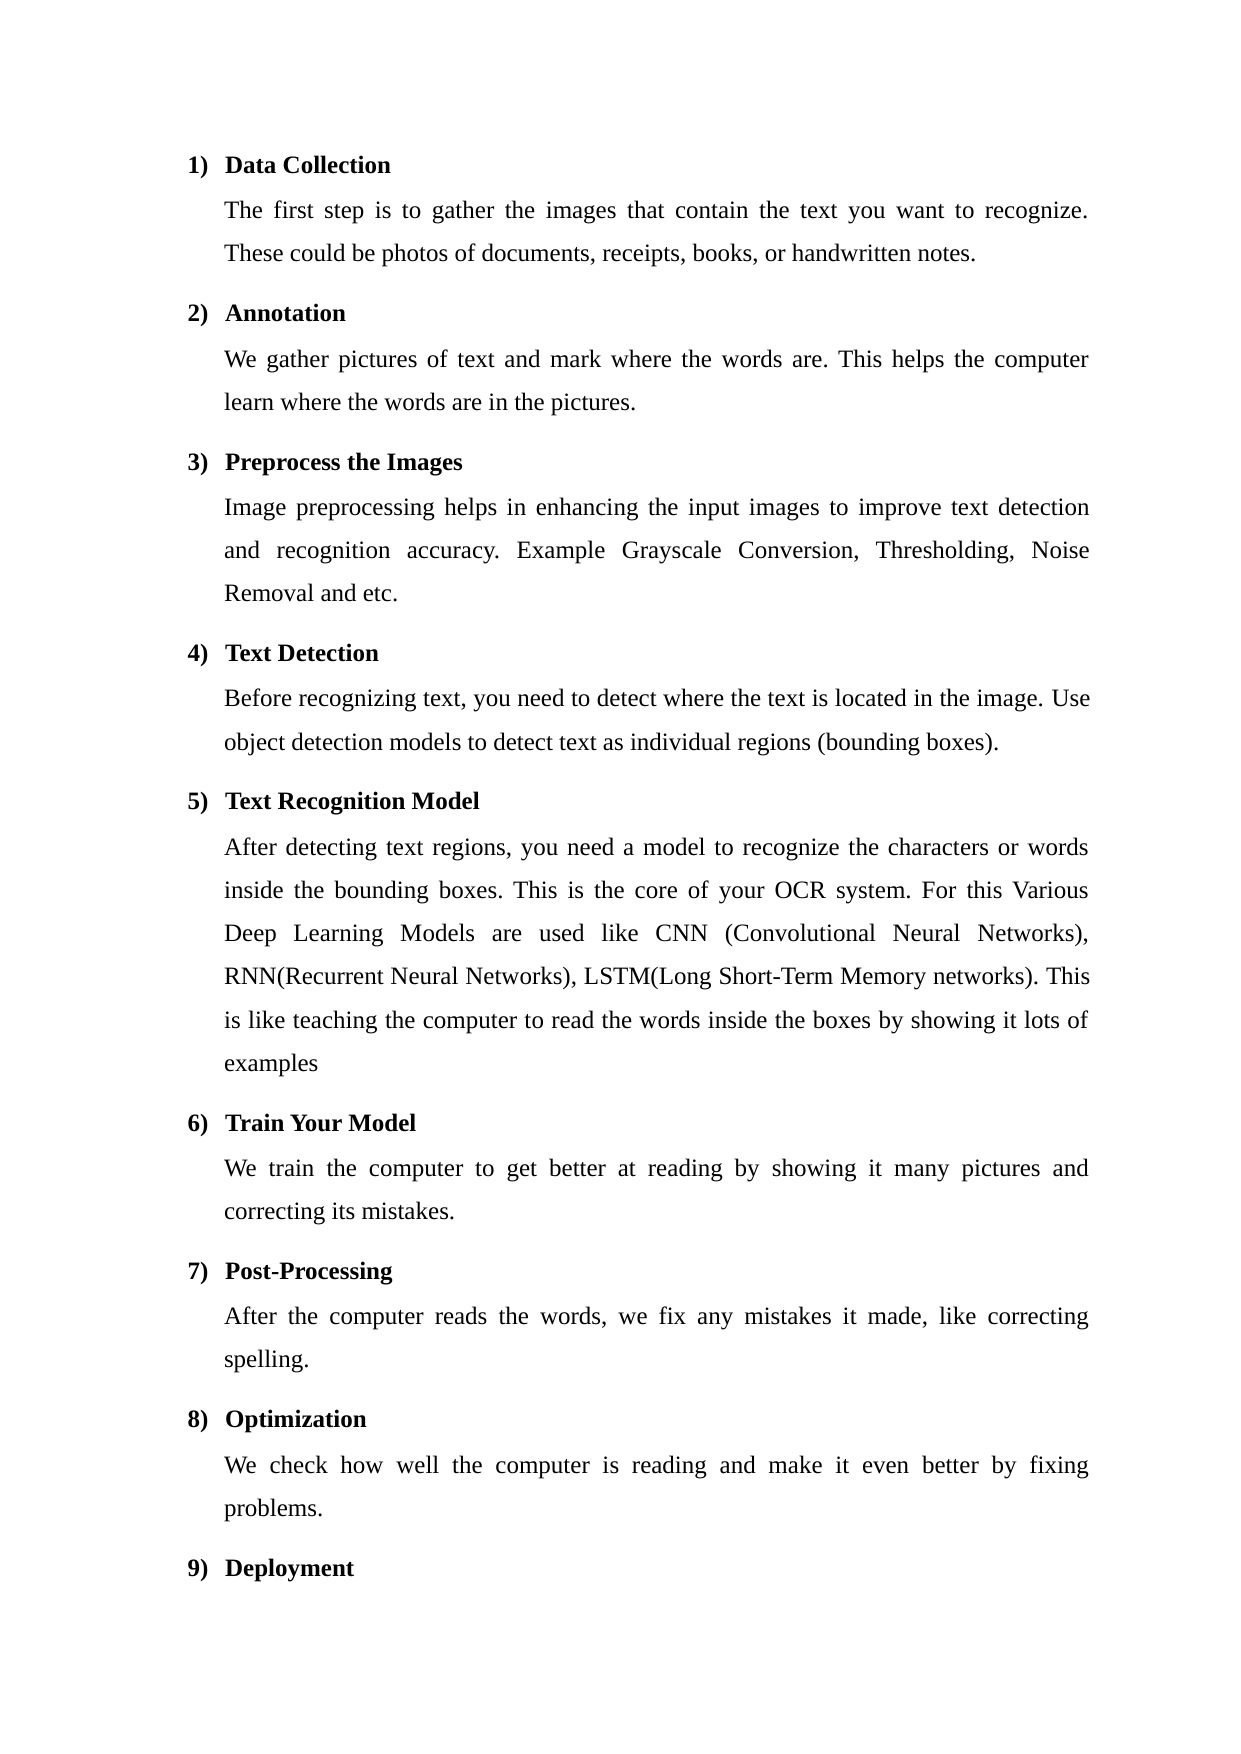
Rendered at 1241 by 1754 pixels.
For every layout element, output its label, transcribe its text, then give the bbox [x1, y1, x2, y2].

text After the computer reads the words, we fix any mistakes it made, like correcting spelling. [224, 1301, 1090, 1373]
text We train the computer to get better at reading by showing it many pictures and correcting its mistakes. [224, 1153, 1090, 1225]
list Preprocess the Images [187, 447, 1090, 475]
list Data Collection [187, 150, 1090, 179]
list Train Your Model [187, 1108, 1090, 1136]
text We gather pictures of text and mark where the words are. This helps the computer learn where the words are in the pictures. [224, 344, 1090, 416]
list Text Detection [187, 638, 1090, 667]
list Text Recognition Model [187, 786, 1090, 815]
text We check how well the computer is reading and make it even better by fixing problems. [224, 1450, 1090, 1522]
list Deployment [187, 1553, 1090, 1581]
text Before recognizing text, you need to detect where the text is located in the image. Use object detection models to detect text as individual regions (bounding boxes). [224, 683, 1090, 755]
text The first step is to gather the images that contain the text you want to recognize. These could be photos of documents, receipts, books, or handwritten notes. [224, 195, 1090, 267]
list Optimization [187, 1404, 1090, 1433]
list Annotation [187, 298, 1090, 327]
text Image preprocessing helps in enhancing the input images to improve text detection and recognition accuracy. Example Grayscale Conversion, Thresholding, Noise Removal and etc. [224, 492, 1090, 607]
list Post-Processing [187, 1256, 1090, 1285]
text After detecting text regions, you need a model to recognize the characters or words inside the bounding boxes. This is the core of your OCR system. For this Various Deep Learning Models are used like CNN (Convolutional Neural Networks), RNN(Recurrent Neural Networks), LSTM(Long Short-Term Memory networks). This is like teaching the computer to read the words inside the boxes by showing it lots of examples [224, 832, 1090, 1077]
